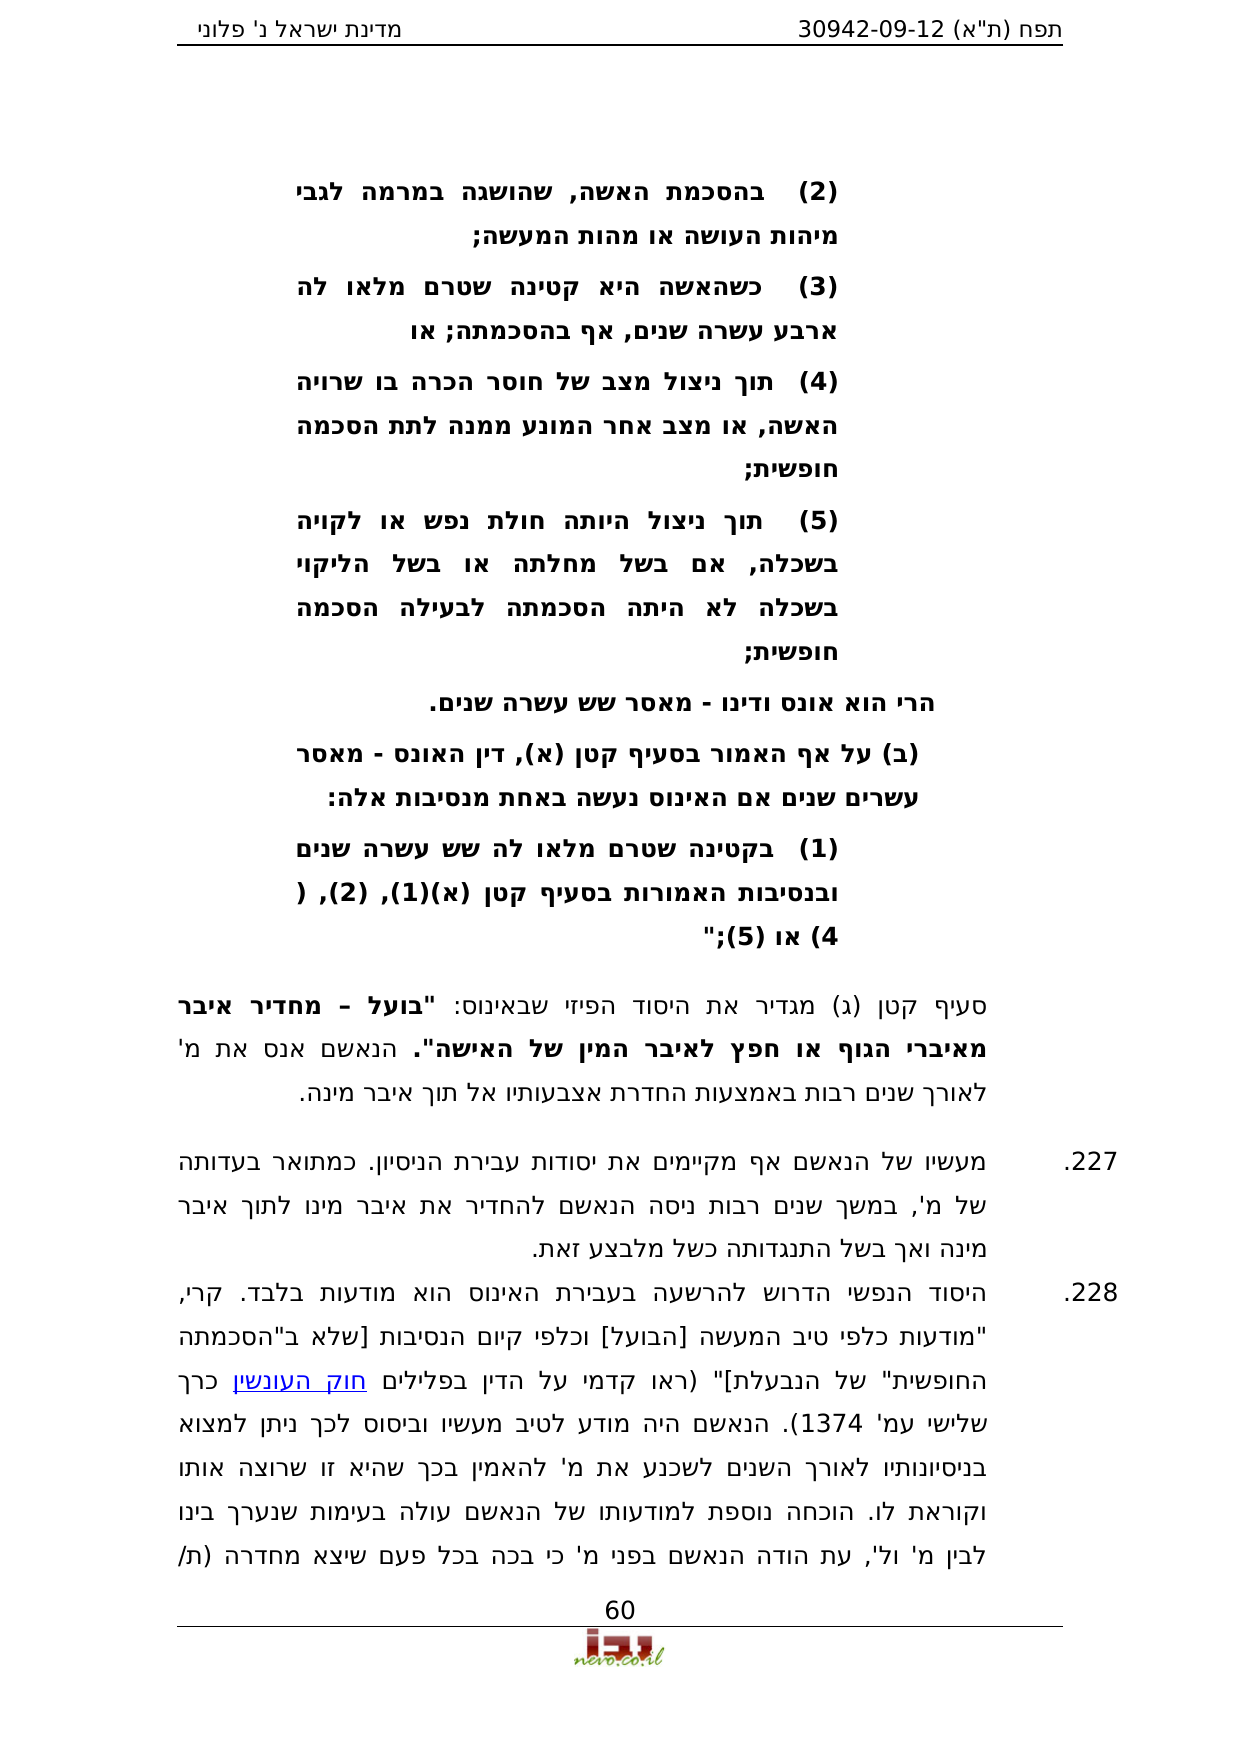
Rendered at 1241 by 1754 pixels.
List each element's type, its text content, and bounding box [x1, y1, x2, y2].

text (1) בקטינה שטרם מלאו לה שש עשרה שנים ובנסיבות האמורות בסעיף קטן (א)(1), (2), (4) או (5);" [295, 835, 839, 951]
list מעשיו של הנאשם אף מקיימים את יסודות עבירת הניסיון. כמתואר בעדותה של מ', במשך שנים רבות ניסה הנאשם להחדיר את איבר מינו לתוך איבר מינה ואך בשל התנגדותה כשל מלבצע זאת. [177, 1147, 1063, 1264]
text (5) תוך ניצול היותה חולת נפש או לקויה בשכלה, אם בשל מחלתה או בשל הליקוי בשכלה לא היתה הסכמתה לבעילה הסכמה חופשית; [295, 506, 839, 666]
text (3) כשהאשה היא קטינה שטרם מלאו לה ארבע עשרה שנים, אף בהסכמתה; או [295, 272, 838, 345]
text (4) תוך ניצול מצב של חוסר הכרה בו שרויה האשה, או מצב אחר המונע ממנה לתת הסכמה חופשית; [295, 367, 839, 484]
text הרי הוא אונס ודינו - מאסר שש עשרה שנים. [295, 688, 988, 718]
picture [574, 1628, 666, 1667]
text (2) בהסכמת האשה, שהושגה במרמה לגבי מיהות העושה או מהות המעשה; [295, 177, 839, 250]
text (ב) על אף האמור בסעיף קטן (א), דין האונס - מאסר עשרים שנים אם האינוס נעשה באחת מנסיבות אלה: [295, 740, 920, 813]
text סעיף קטן (ג) מגדיר את היסוד הפיזי שבאינוס: "בועל – מחדיר איבר מאיברי הגוף או חפץ לאיבר המין של האישה". הנאשם אנס את מ' לאורך שנים רבות באמצעות החדרת אצבעותיו אל תוך איבר מינה. [177, 991, 988, 1108]
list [177, 1278, 1063, 1570]
